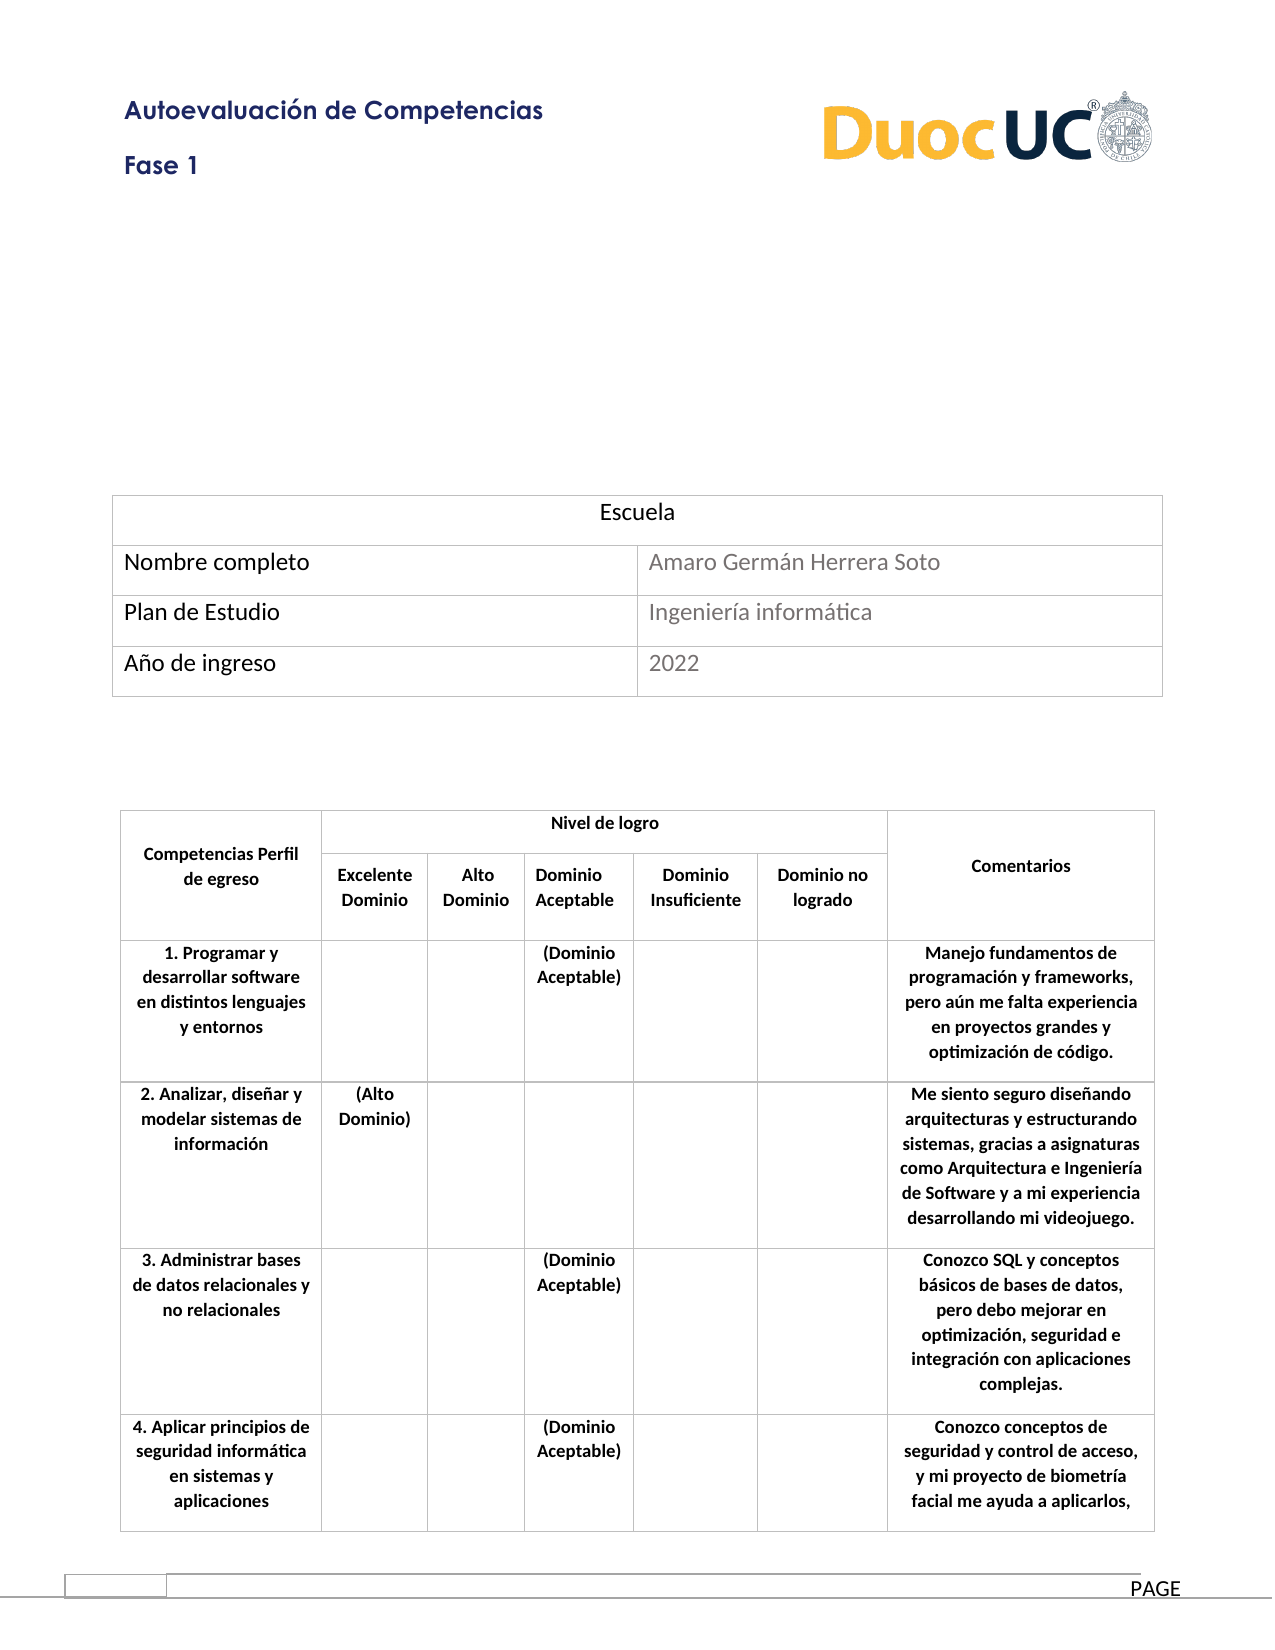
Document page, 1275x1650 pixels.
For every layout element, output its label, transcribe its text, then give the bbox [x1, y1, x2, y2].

table_cell 4. Aplicar principios de seguridad informática en sistemas y aplicaciones [121, 1415, 321, 1531]
table_header Escuela [113, 496, 1162, 545]
table_cell (Dominio Aceptable) [525, 1415, 633, 1531]
table_cell Me siento seguro diseñando arquitecturas y estructurando sistemas, gracias a asignaturas como Arquitectura e Ingeniería de Software y a mi experiencia desarrollando mi videojuego. [888, 1083, 1154, 1248]
table_cell 1. Programar y desarrollar software en distintos lenguajes y entornos [121, 941, 321, 1081]
table_cell [428, 1083, 524, 1248]
table_header Competencias Perfil de egreso [121, 811, 321, 940]
table_cell Amaro Germán Herrera Soto [638, 546, 1162, 595]
table_cell 2. Analizar, diseñar y modelar sistemas de información [121, 1083, 321, 1248]
table_cell [634, 1249, 757, 1414]
table_cell [758, 1083, 887, 1248]
table_cell [758, 941, 887, 1081]
table_cell 3. Administrar bases de datos relacionales y no relacionales [121, 1249, 321, 1414]
table_cell Plan de Estudio [113, 596, 637, 646]
table_cell Año de ingreso [113, 647, 637, 696]
table_cell Excelente Dominio [322, 854, 427, 940]
table_cell Nombre completo [113, 546, 637, 595]
table_cell (Dominio Aceptable) [525, 1249, 633, 1414]
table_cell [758, 1249, 887, 1414]
table_cell (Dominio Aceptable) [525, 941, 633, 1081]
table_header Comentarios [888, 811, 1154, 940]
table_cell Alto Dominio [428, 854, 524, 940]
table_cell [634, 941, 757, 1081]
table_cell Conozco SQL y conceptos básicos de bases de datos, pero debo mejorar en optimización, seguridad e integración con aplicaciones complejas. [888, 1249, 1154, 1414]
table_cell [322, 1415, 427, 1531]
table_cell Manejo fundamentos de programación y frameworks, pero aún me falta experiencia en proyectos grandes y optimización de código. [888, 941, 1154, 1081]
table_cell Dominio Aceptable [525, 854, 633, 940]
table_cell [428, 941, 524, 1081]
table_cell [758, 1415, 887, 1531]
table_cell [322, 941, 427, 1081]
table_cell Ingeniería informática [638, 596, 1162, 646]
table_cell [322, 1249, 427, 1414]
table_cell 2022 [638, 647, 1162, 696]
table_header Nivel de logro [322, 811, 887, 852]
table_cell [428, 1249, 524, 1414]
table_cell Dominio no logrado [758, 854, 887, 940]
table_cell Dominio Insuficiente [634, 854, 757, 940]
table_cell [634, 1415, 757, 1531]
table_cell (Alto Dominio) [322, 1083, 427, 1248]
picture [824, 91, 1152, 162]
table_cell [634, 1083, 757, 1248]
table_cell [428, 1415, 524, 1531]
table_cell [525, 1083, 633, 1248]
